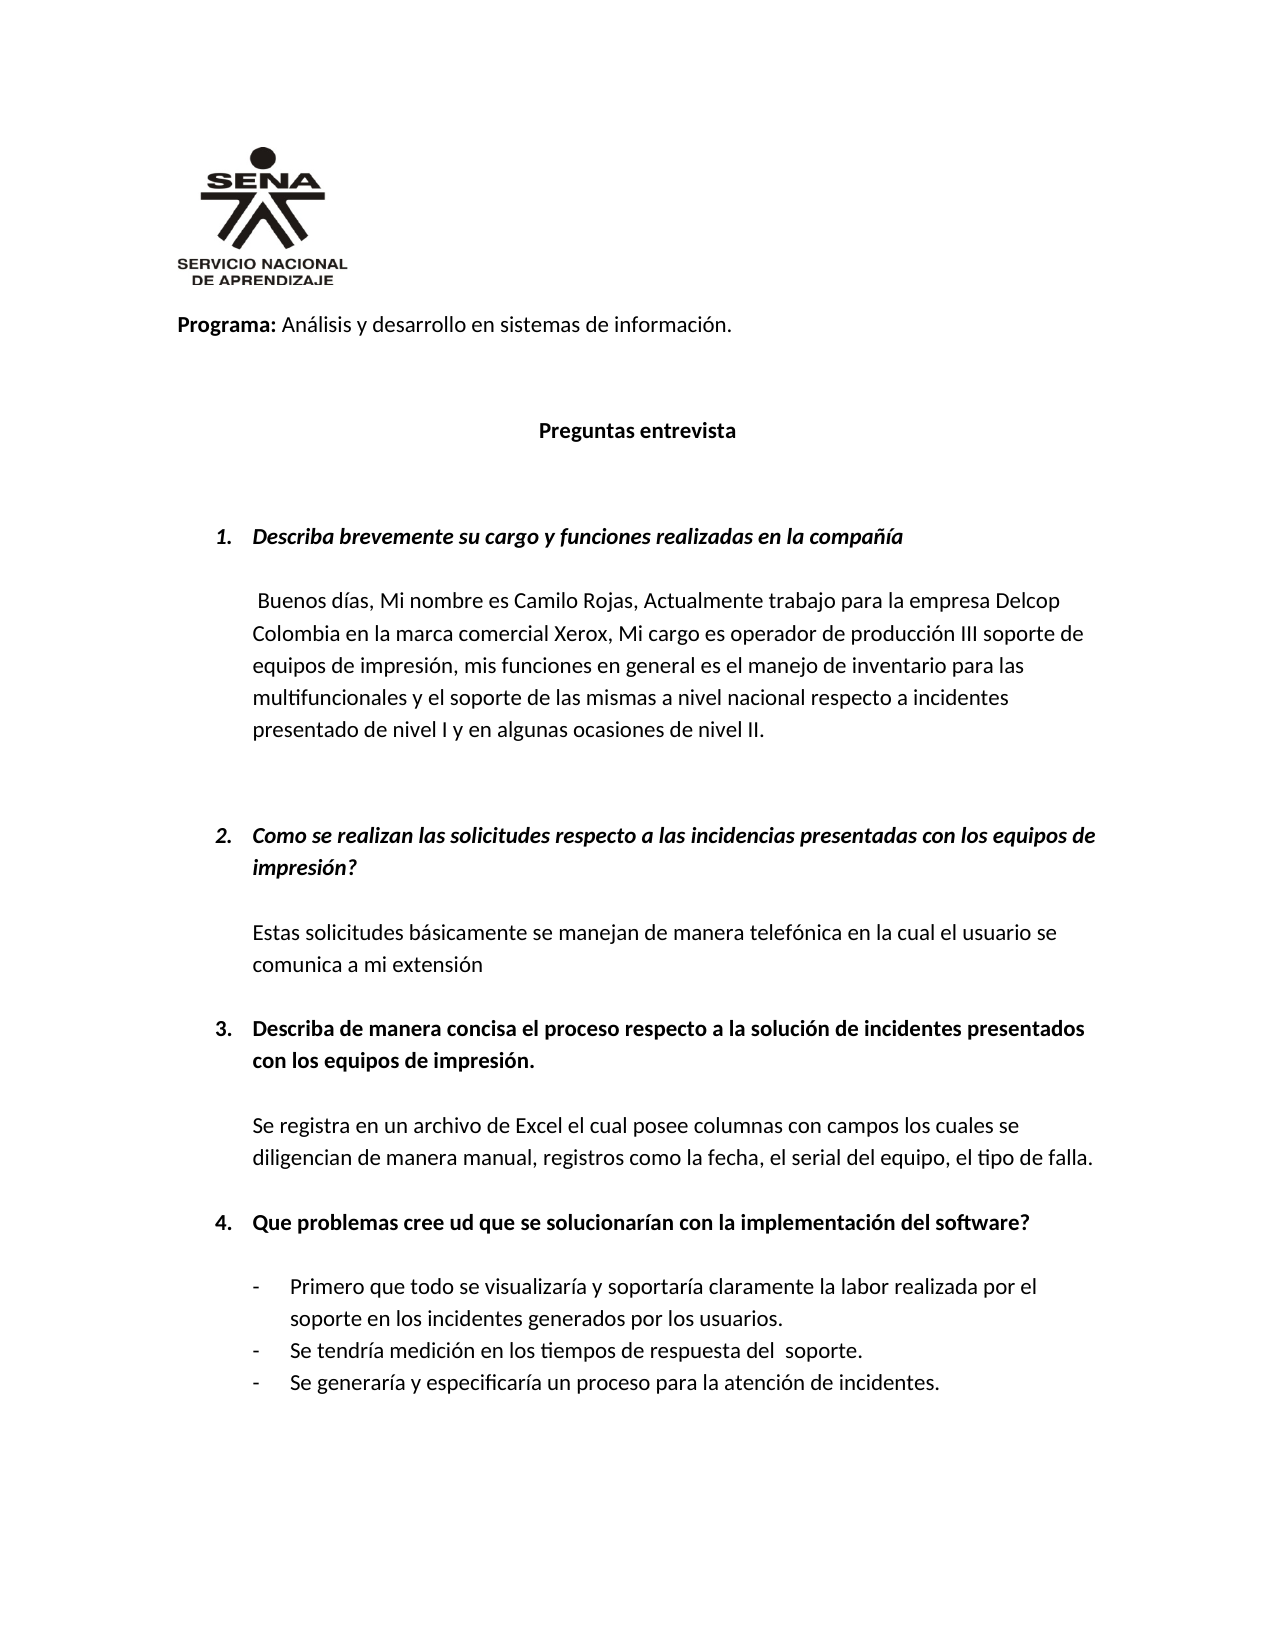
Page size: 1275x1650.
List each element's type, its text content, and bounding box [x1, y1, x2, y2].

list Describa de manera concisa el proceso respecto a la solución de incidentes presentados con los equipos de impresión. [215, 1014, 1098, 1075]
text Preguntas entrevista [177, 416, 1098, 444]
list Se tendría medición en los tiempos de respuesta del soporte. [252, 1336, 1098, 1364]
list Estas solicitudes básicamente se manejan de manera telefónica en la cual el usuario se comunica a mi extensión [252, 918, 1098, 978]
list Que problemas cree ud que se solucionarían con la implementación del software? [215, 1208, 1098, 1236]
list Se generaría y especificaría un proceso para la atención de incidentes. [252, 1368, 1098, 1397]
list Describa brevemente su cargo y funciones realizadas en la compañía [215, 522, 1098, 550]
list Primero que todo se visualizaría y soportaría claramente la labor realizada por el soporte en los incidentes generados por los usuarios. [252, 1272, 1098, 1332]
text Programa: Análisis y desarrollo en sistemas de información. [177, 310, 1098, 338]
list Buenos días, Mi nombre es Camilo Rojas, Actualmente trabajo para la empresa Delcop Colombia en la marca comercial Xerox, Mi cargo es operador de producción III soporte de equipos de impresión, mis funciones en general es el manejo de inventario para las multifuncionales y el soporte de las mismas a nivel nacional respecto a incidentes presentado de nivel I y en algunas ocasiones de nivel II. [252, 587, 1098, 743]
list Se registra en un archivo de Excel el cual posee columnas con campos los cuales se diligencian de manera manual, registros como la fecha, el serial del equipo, el tipo de falla. [252, 1111, 1098, 1171]
list Como se realizan las solicitudes respecto a las incidencias presentadas con los equipos de impresión? [215, 821, 1098, 882]
picture [177, 147, 348, 285]
